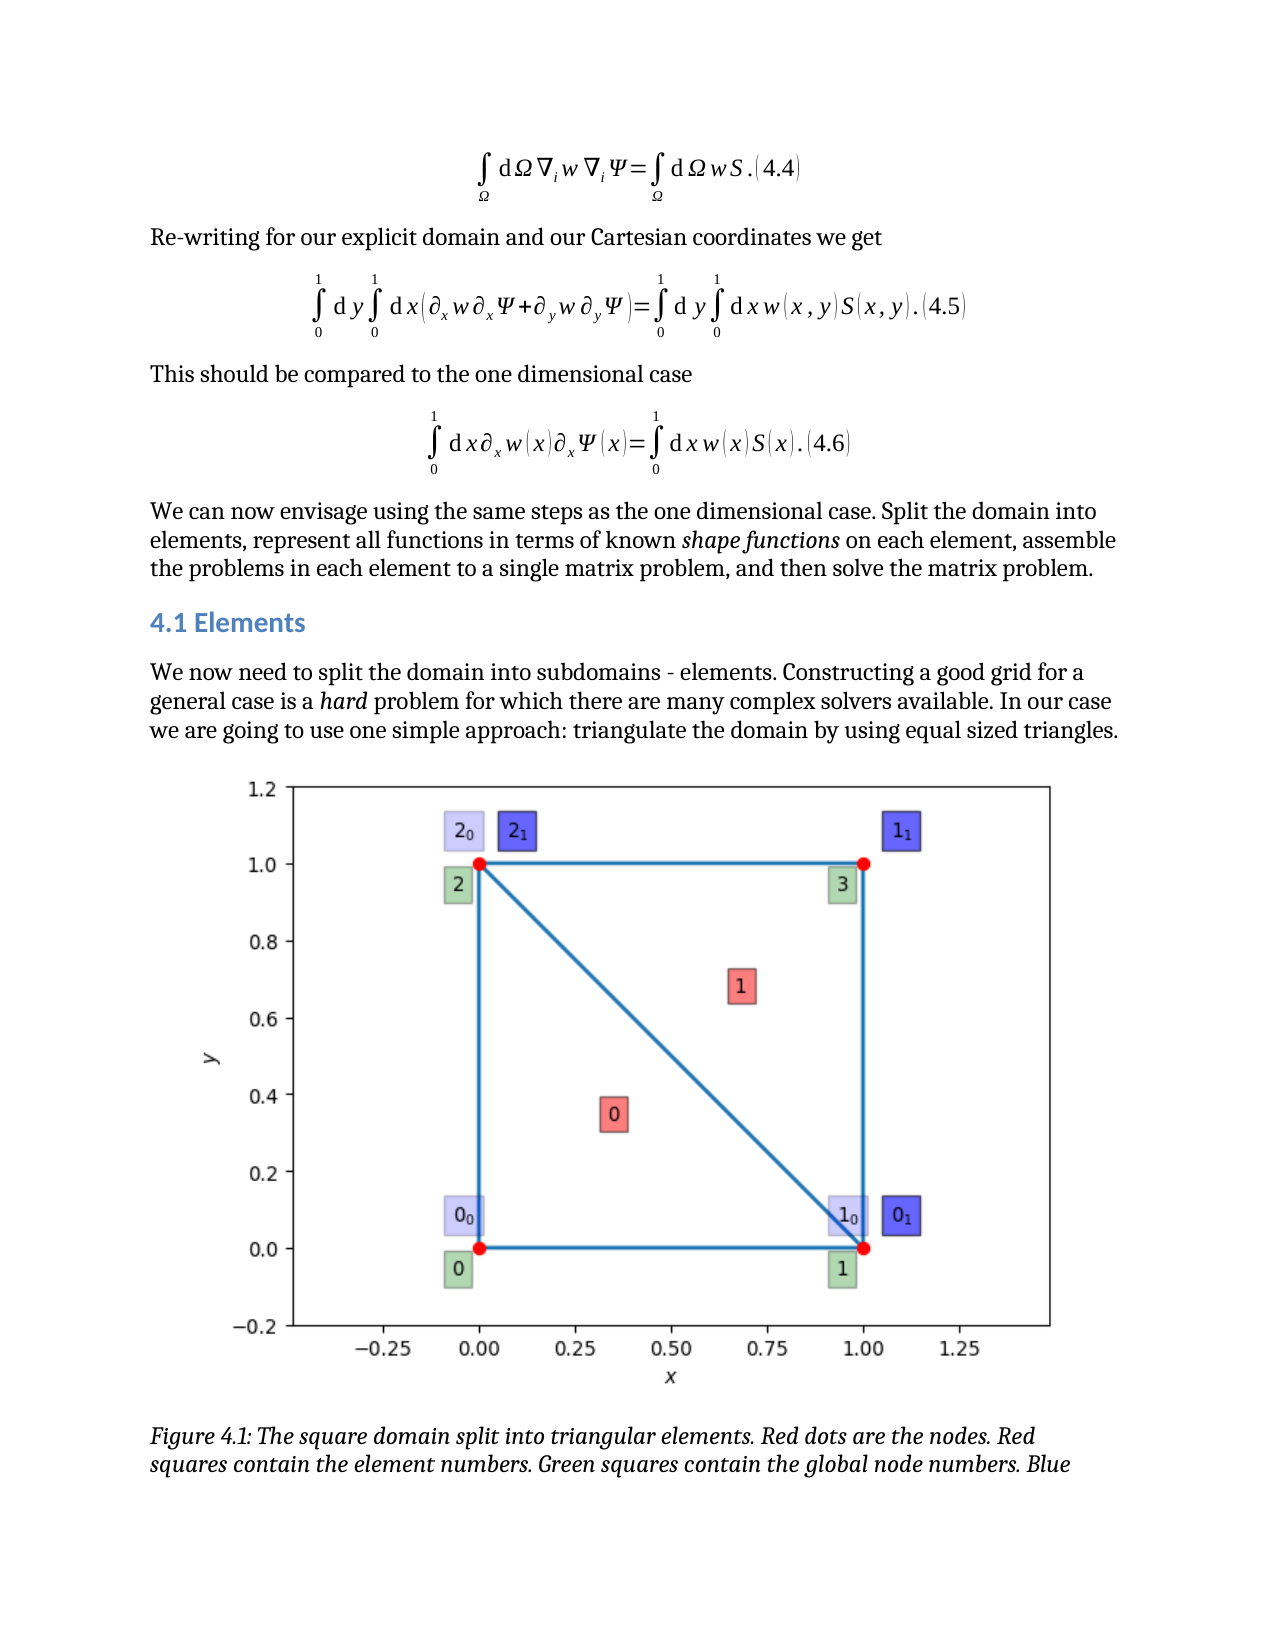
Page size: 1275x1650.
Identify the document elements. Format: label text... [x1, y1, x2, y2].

text We can now envisage using the same steps as the one dimensional case. Split the domain into elements, represent all functions in terms of known shape functions on each element, assemble the problems in each element to a single matrix problem, and then solve the matrix problem. [150, 497, 1125, 583]
text Re-writing for our explicit domain and our Cartesian coordinates we get [150, 223, 1125, 252]
picture [188, 767, 1064, 1401]
subtitle 4.1 Elements [150, 604, 1125, 639]
text This should be compared to the one dimensional case [150, 360, 1125, 389]
text We now need to split the domain into subdomains - elements. Constructing a good grid for a general case is a hard problem for which there are many complex solvers available. In our case we are going to use one simple approach: triangulate the domain by using equal sized triangles. [150, 658, 1125, 744]
